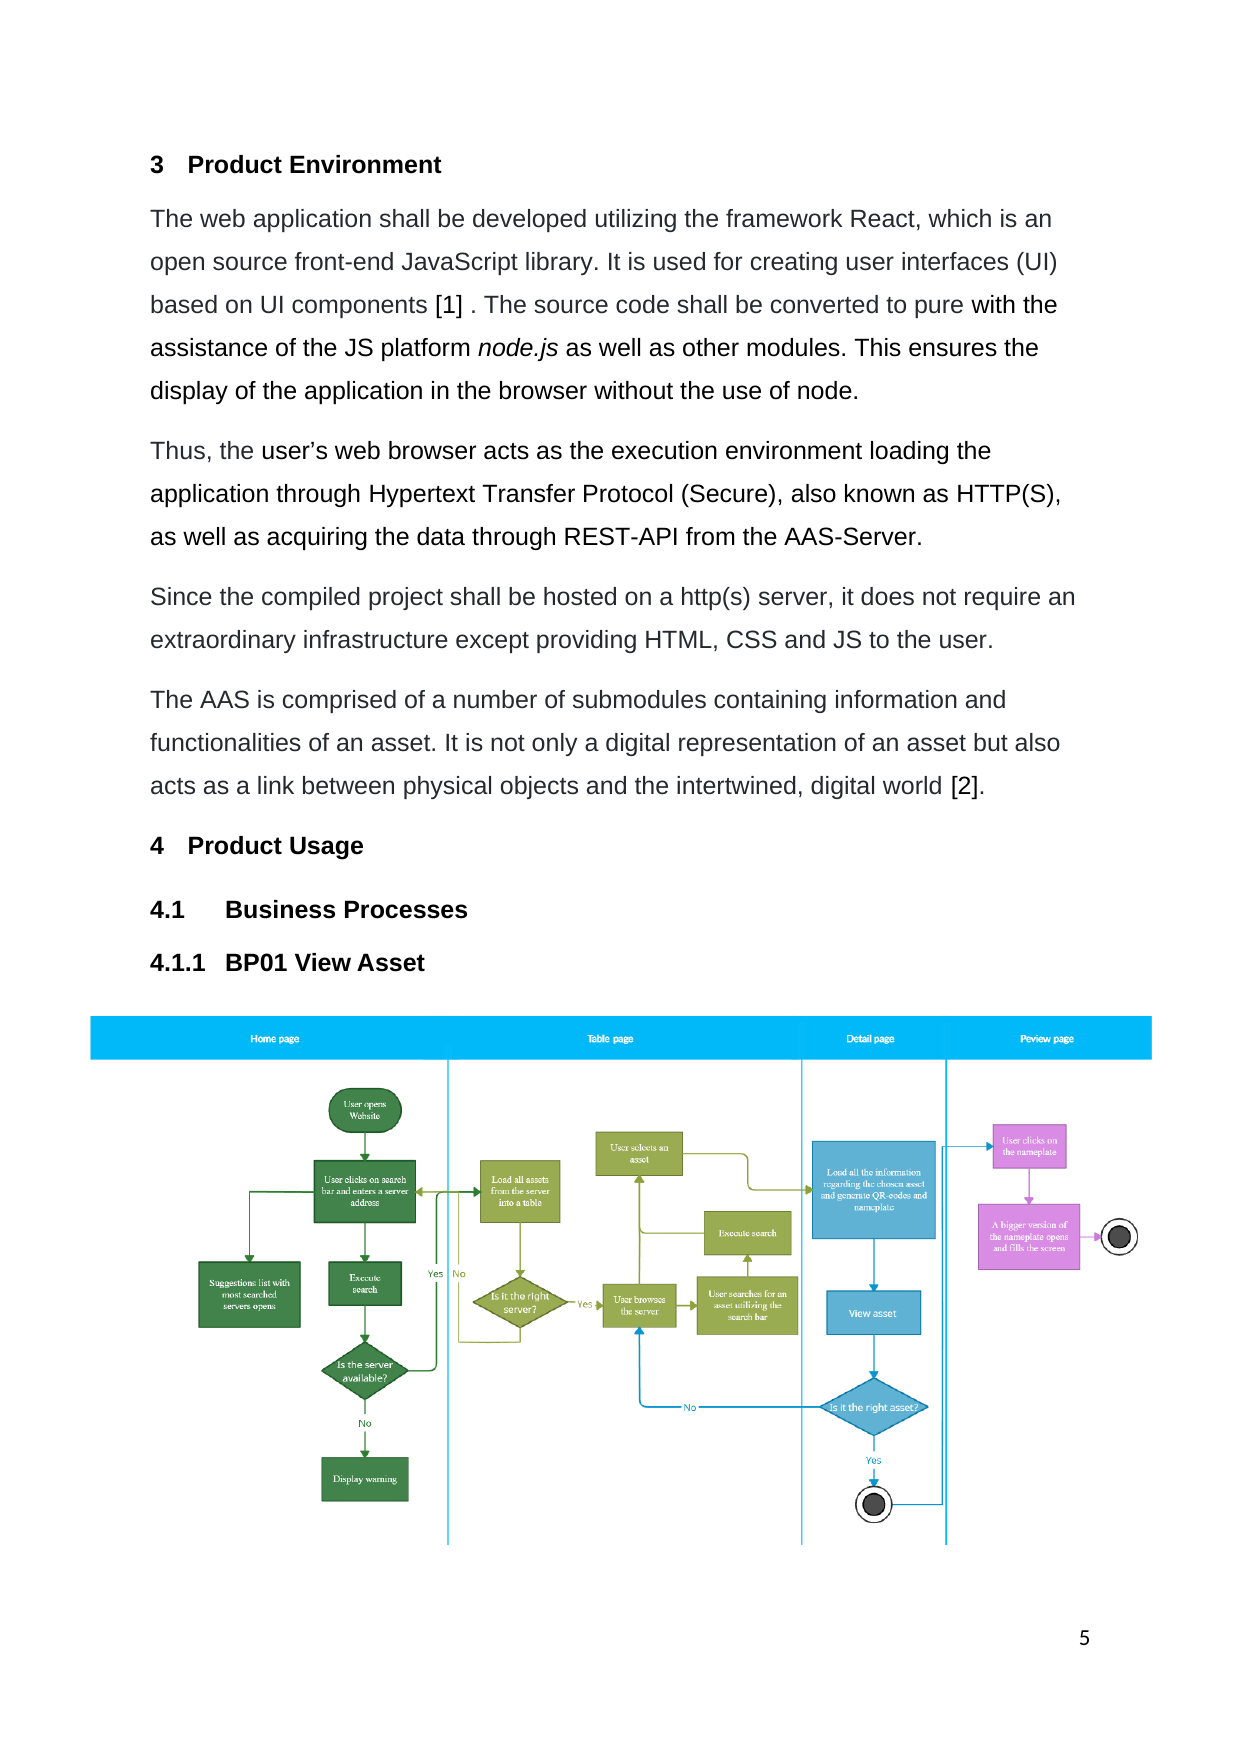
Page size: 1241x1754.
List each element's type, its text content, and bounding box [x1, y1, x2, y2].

picture [858, 1036, 871, 1042]
picture [1058, 1037, 1067, 1043]
subtitle Product Usage [150, 831, 1090, 859]
picture [1035, 1037, 1049, 1041]
picture [283, 1037, 292, 1043]
picture [878, 1038, 888, 1043]
subtitle BP01 View Asset [150, 948, 1090, 977]
text Since the compiled project shall be hosted on a http(s) server, it does not require an extraordinary infrastructure except providing HTML, CSS and JS to the user. [150, 582, 1090, 654]
picture [614, 1037, 632, 1043]
picture [83, 1009, 1155, 1544]
subtitle Product Environment [150, 150, 1090, 179]
text Thus, the user’s web browser acts as the execution environment loading the application through Hypertext Transfer Protocol (Secure), also known as HTTP(S), as well as acquiring the data through REST-API from the AAS-Server. [150, 436, 1090, 551]
subtitle Business Processes [150, 895, 1090, 923]
text The AAS is comprised of a number of submodules containing information and functionalities of an asset. It is not only a digital representation of an asset but also acts as a link between physical objects and the intertwined, digital world . [150, 685, 1090, 800]
text The web application shall be developed utilizing the framework React, which is an open source front-end JavaScript library. It is used for creating user interfaces (UI) based on UI components . The source code shall be converted to pure with the assistance of the JS platform node.js as well as other modules. This ensures the display of the application in the browser without the use of node. [150, 203, 1090, 405]
